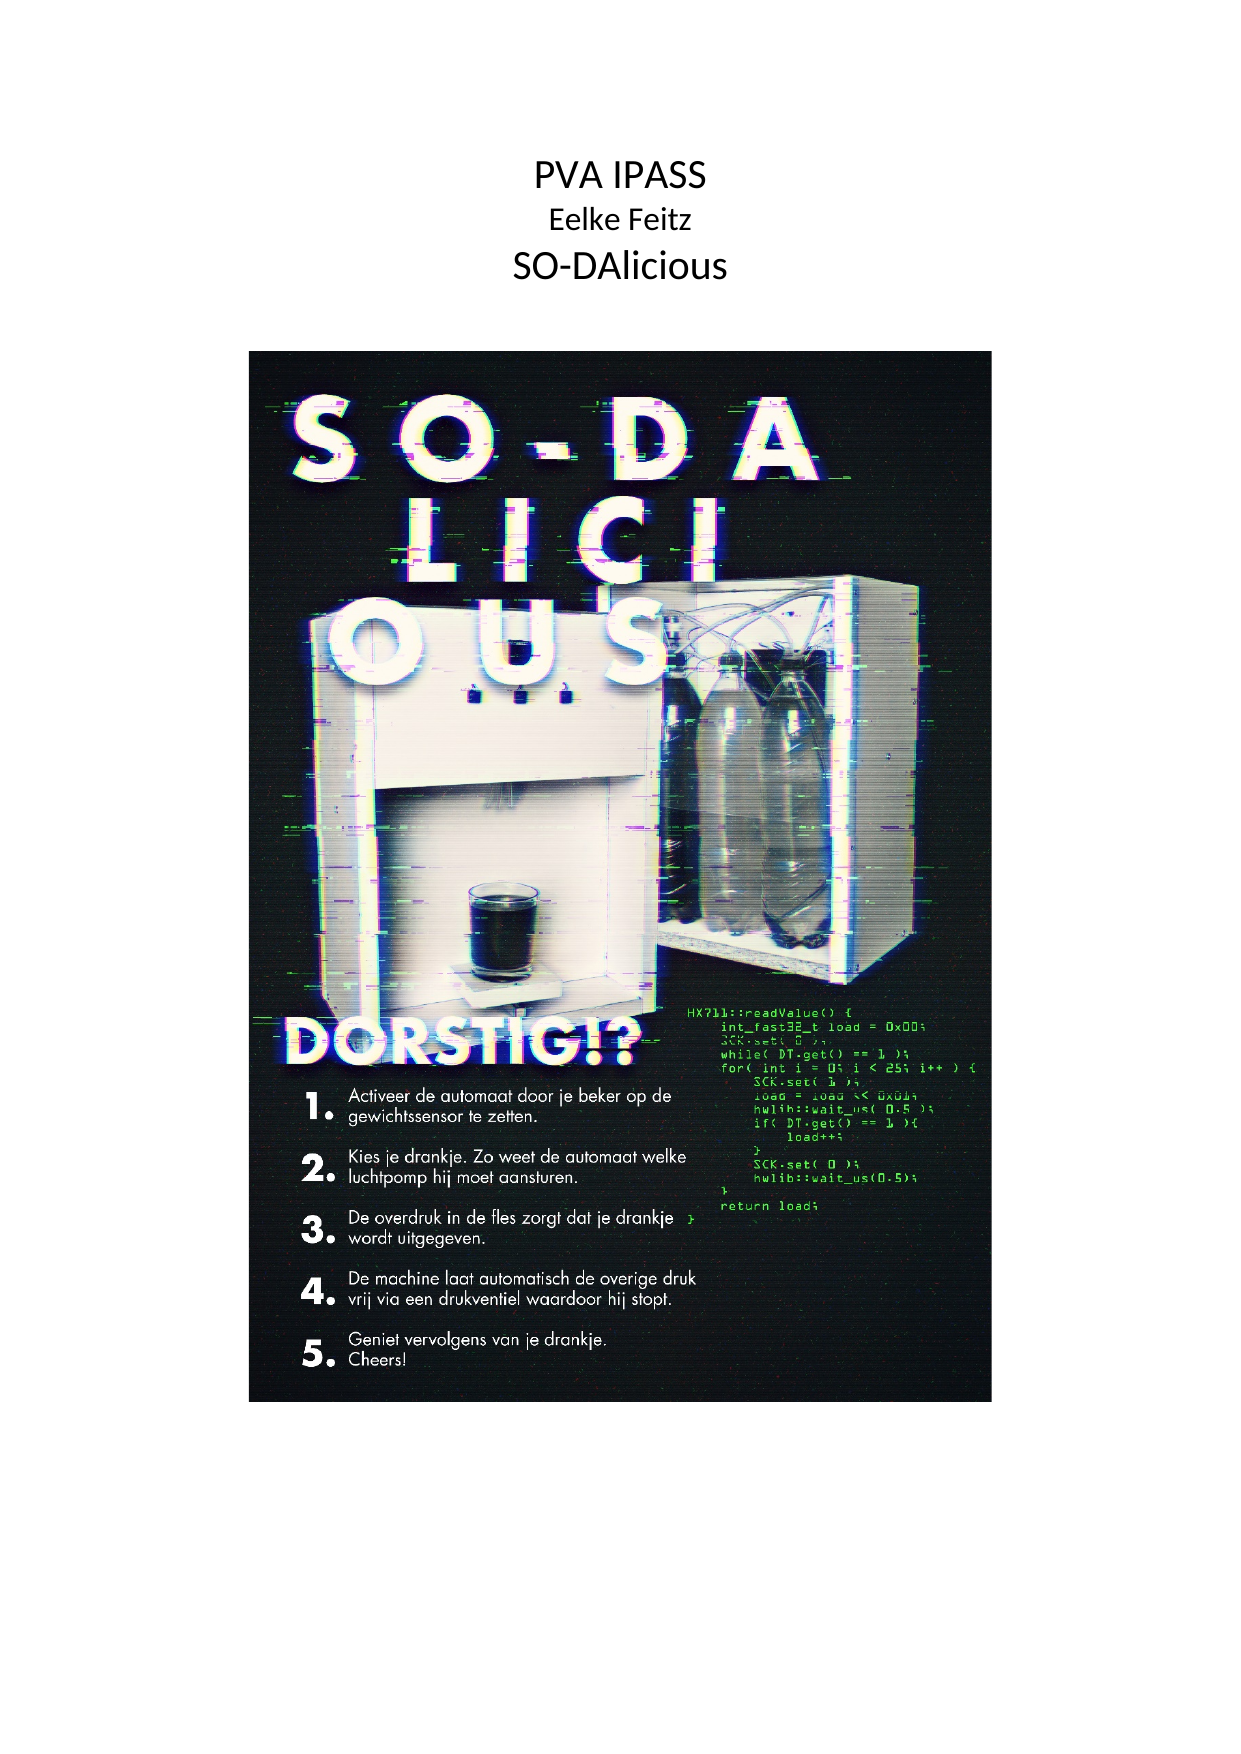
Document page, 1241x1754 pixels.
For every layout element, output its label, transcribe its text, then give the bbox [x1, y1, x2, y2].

text SO-DAlicious [148, 239, 1093, 290]
text PVA IPASS [148, 148, 1093, 198]
text Eelke Feitz [148, 198, 1093, 239]
picture [248, 351, 992, 1402]
